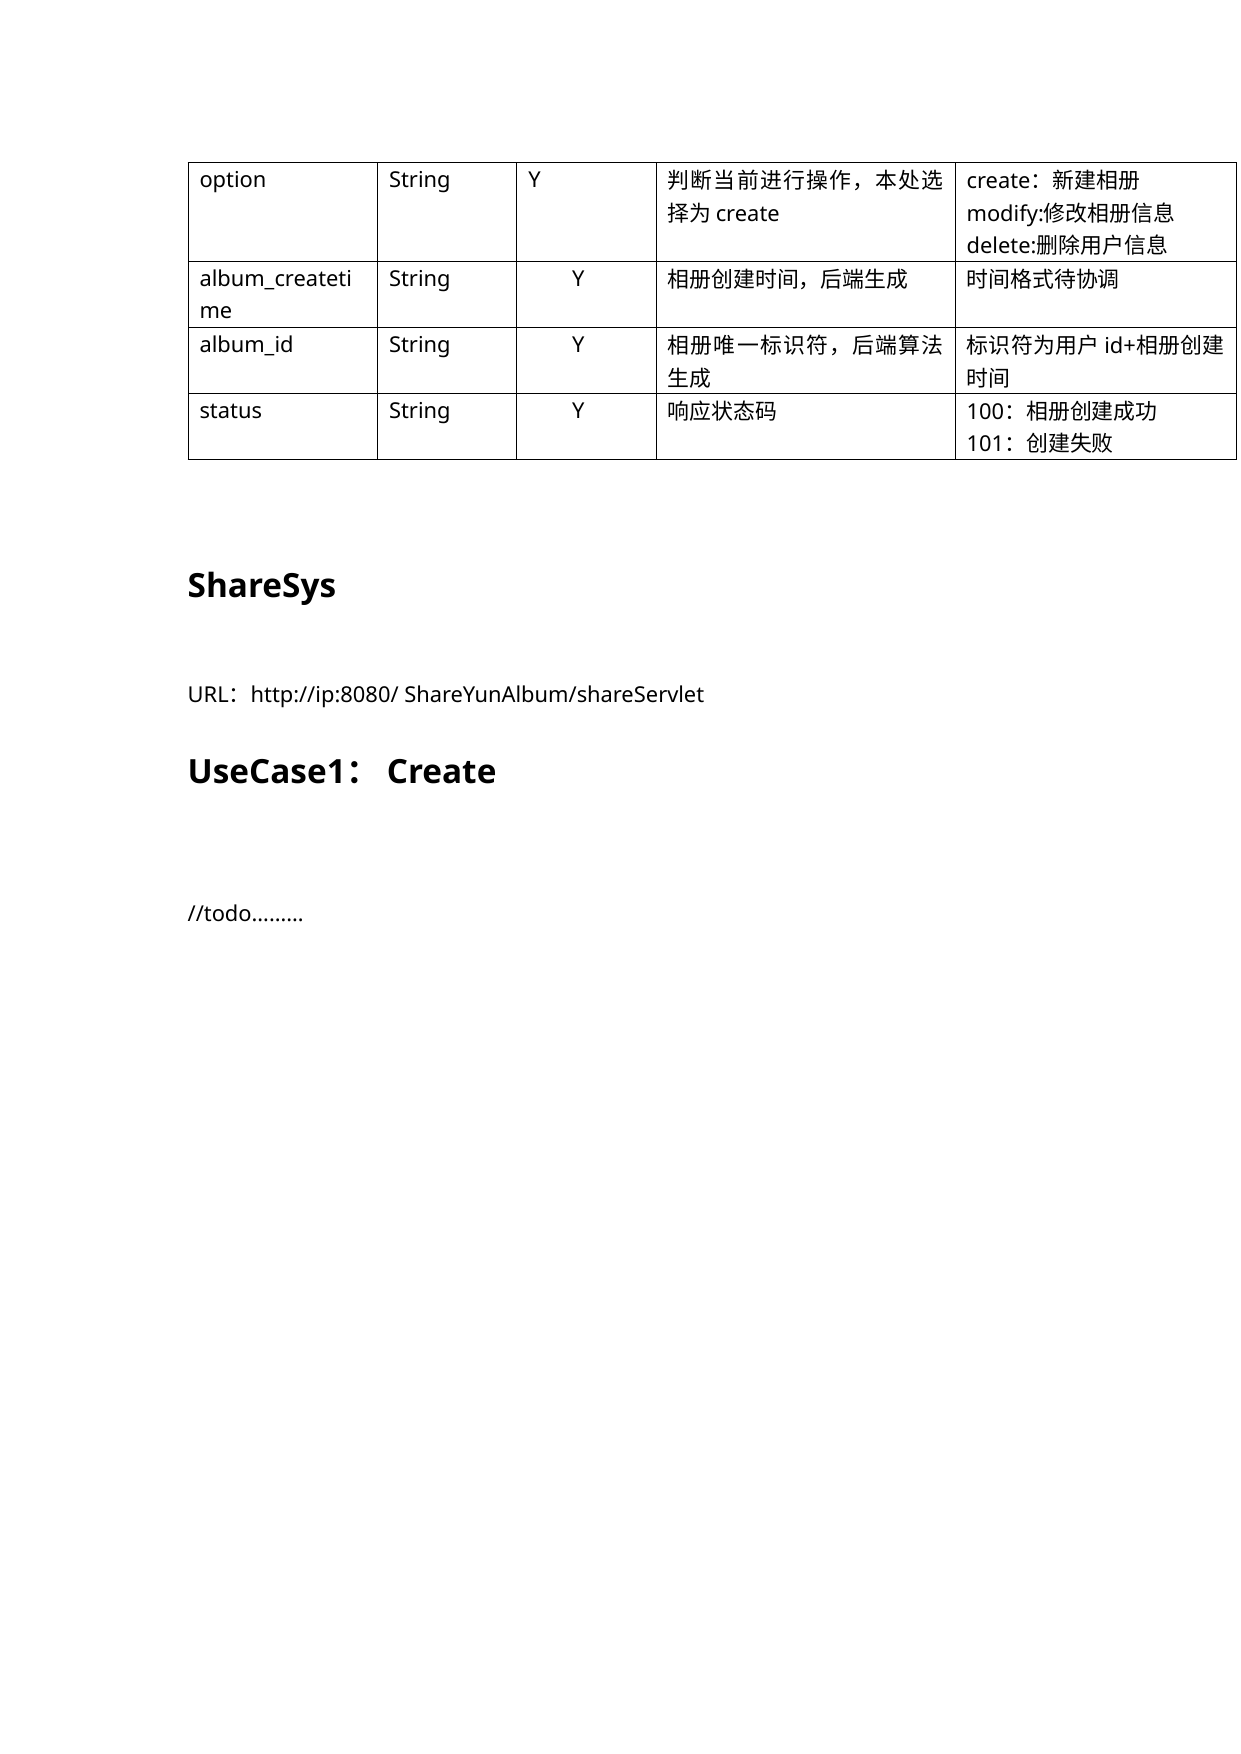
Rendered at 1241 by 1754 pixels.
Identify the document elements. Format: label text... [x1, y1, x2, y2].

table_cell 相册创建时间，后端生成 [657, 262, 955, 327]
table_cell 标识符为用户id+相册创建时间 [956, 328, 1236, 393]
subtitle UseCase1： Create [187, 737, 1132, 802]
table_cell Y [517, 394, 656, 459]
table_cell String [378, 262, 516, 327]
table_cell String [378, 394, 516, 459]
text URL：http://ip:8080/ ShareYunAlbum/shareServlet [187, 677, 1053, 709]
table_cell 响应状态码 [657, 394, 955, 459]
table_cell 100：相册创建成功 101：创建失败 [956, 394, 1236, 459]
table_cell 判断当前进行操作，本处选择为create [657, 163, 955, 261]
table_cell Y [517, 328, 656, 393]
table_cell String [378, 328, 516, 393]
table_cell album_id [189, 328, 377, 393]
table_cell 时间格式待协调 [956, 262, 1236, 327]
table_cell album_createtime [189, 262, 377, 327]
text //todo……… [187, 896, 1053, 929]
table_cell Y [517, 262, 656, 327]
table_cell Y [517, 163, 656, 261]
table_cell status [189, 394, 377, 459]
table_cell create：新建相册 modify:修改相册信息 delete:删除用户信息 [956, 163, 1236, 261]
table_cell 相册唯一标识符，后端算法生成 [657, 328, 955, 393]
subtitle ShareSys [187, 552, 1053, 617]
table_cell String [378, 163, 516, 261]
table_cell option [189, 163, 377, 261]
